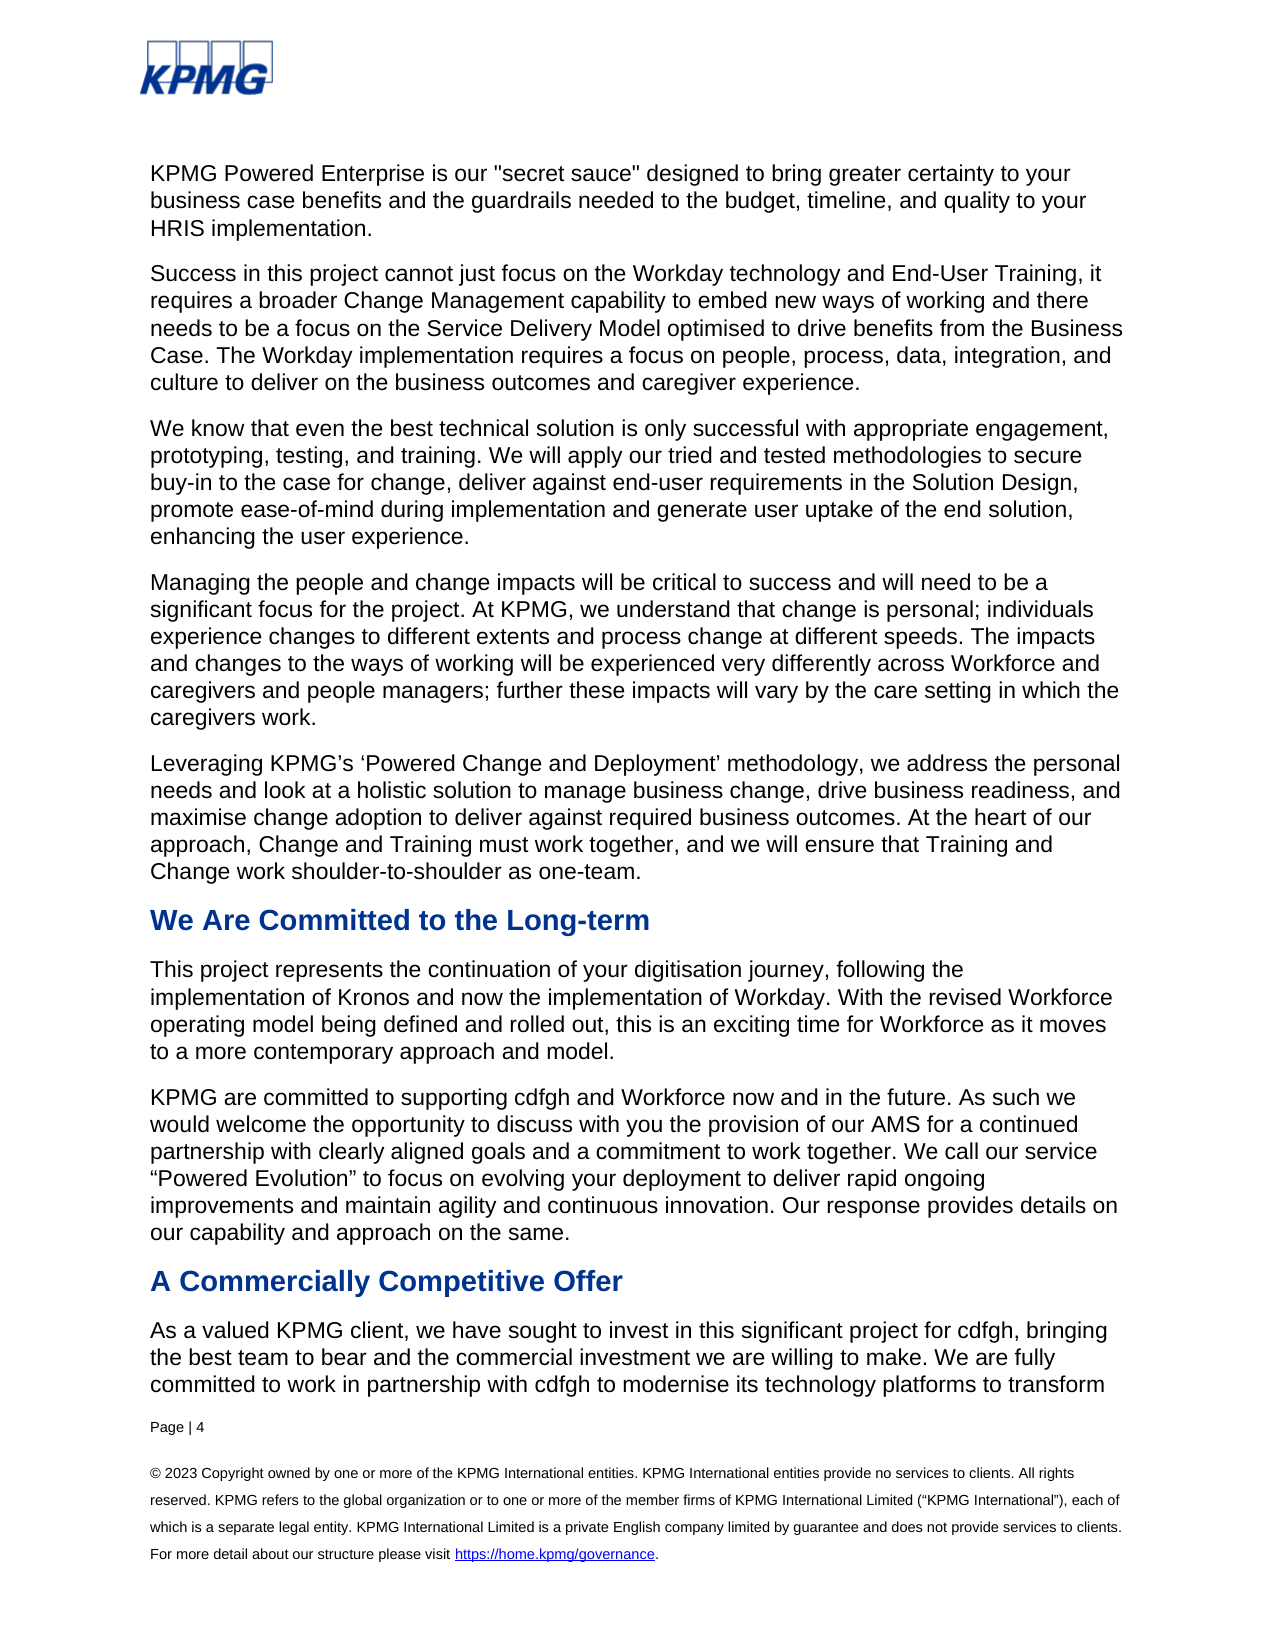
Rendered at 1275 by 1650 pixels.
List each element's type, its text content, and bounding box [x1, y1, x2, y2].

text KPMG are committed to supporting cdfgh and Workforce now and in the future. As such we would welcome the opportunity to discuss with you the provision of our AMS for a continued partnership with clearly aligned goals and a commitment to work together. We call our service “Powered Evolution” to focus on evolving your deployment to deliver rapid ongoing improvements and maintain agility and continuous innovation. Our response provides details on our capability and approach on the same. [150, 1083, 1125, 1245]
subtitle We Are Committed to the Long-term [150, 903, 1125, 937]
subtitle A Commercially Competitive Offer [150, 1264, 1125, 1298]
text Leveraging KPMG’s ‘Powered Change and Deployment’ methodology, we address the personal needs and look at a holistic solution to manage business change, drive business readiness, and maximise change adoption to deliver against required business outcomes. At the heart of our approach, Change and Training must work together, and we will ensure that Training and Change work shoulder-to-shoulder as one-team. [150, 749, 1125, 885]
text Managing the people and change impacts will be critical to success and will need to be a significant focus for the project. At KPMG, we understand that change is personal; individuals experience changes to different extents and process change at different speeds. The impacts and changes to the ways of working will be experienced very differently across Workforce and caregivers and people managers; further these impacts will vary by the care setting in which the caregivers work. [150, 568, 1125, 731]
text We know that even the best technical solution is only successful with appropriate engagement, prototyping, testing, and training. We will apply our tried and tested methodologies to secure buy-in to the case for change, deliver against end-user requirements in the Solution Design, promote ease-of-mind during implementation and generate user uptake of the end solution, enhancing the user experience. [150, 414, 1125, 549]
text Success in this project cannot just focus on the Workday technology and End-User Training, it requires a broader Change Management capability to embed new ways of working and there needs to be a focus on the Service Delivery Model optimised to drive benefits from the Business Case. The Workday implementation requires a focus on people, process, data, integration, and culture to deliver on the business outcomes and caregiver experience. [150, 260, 1125, 395]
text KPMG Powered Enterprise is our "secret sauce" designed to bring greater certainty to your business case benefits and the guardrails needed to the budget, timeline, and quality to your HRIS implementation. [150, 160, 1125, 241]
picture [118, 0, 302, 136]
text This project represents the continuation of your digitisation journey, following the implementation of Kronos and now the implementation of Workday. With the revised Workforce operating model being defined and rolled out, this is an exciting time for Workforce as it moves to a more contemporary approach and model. [150, 956, 1125, 1064]
